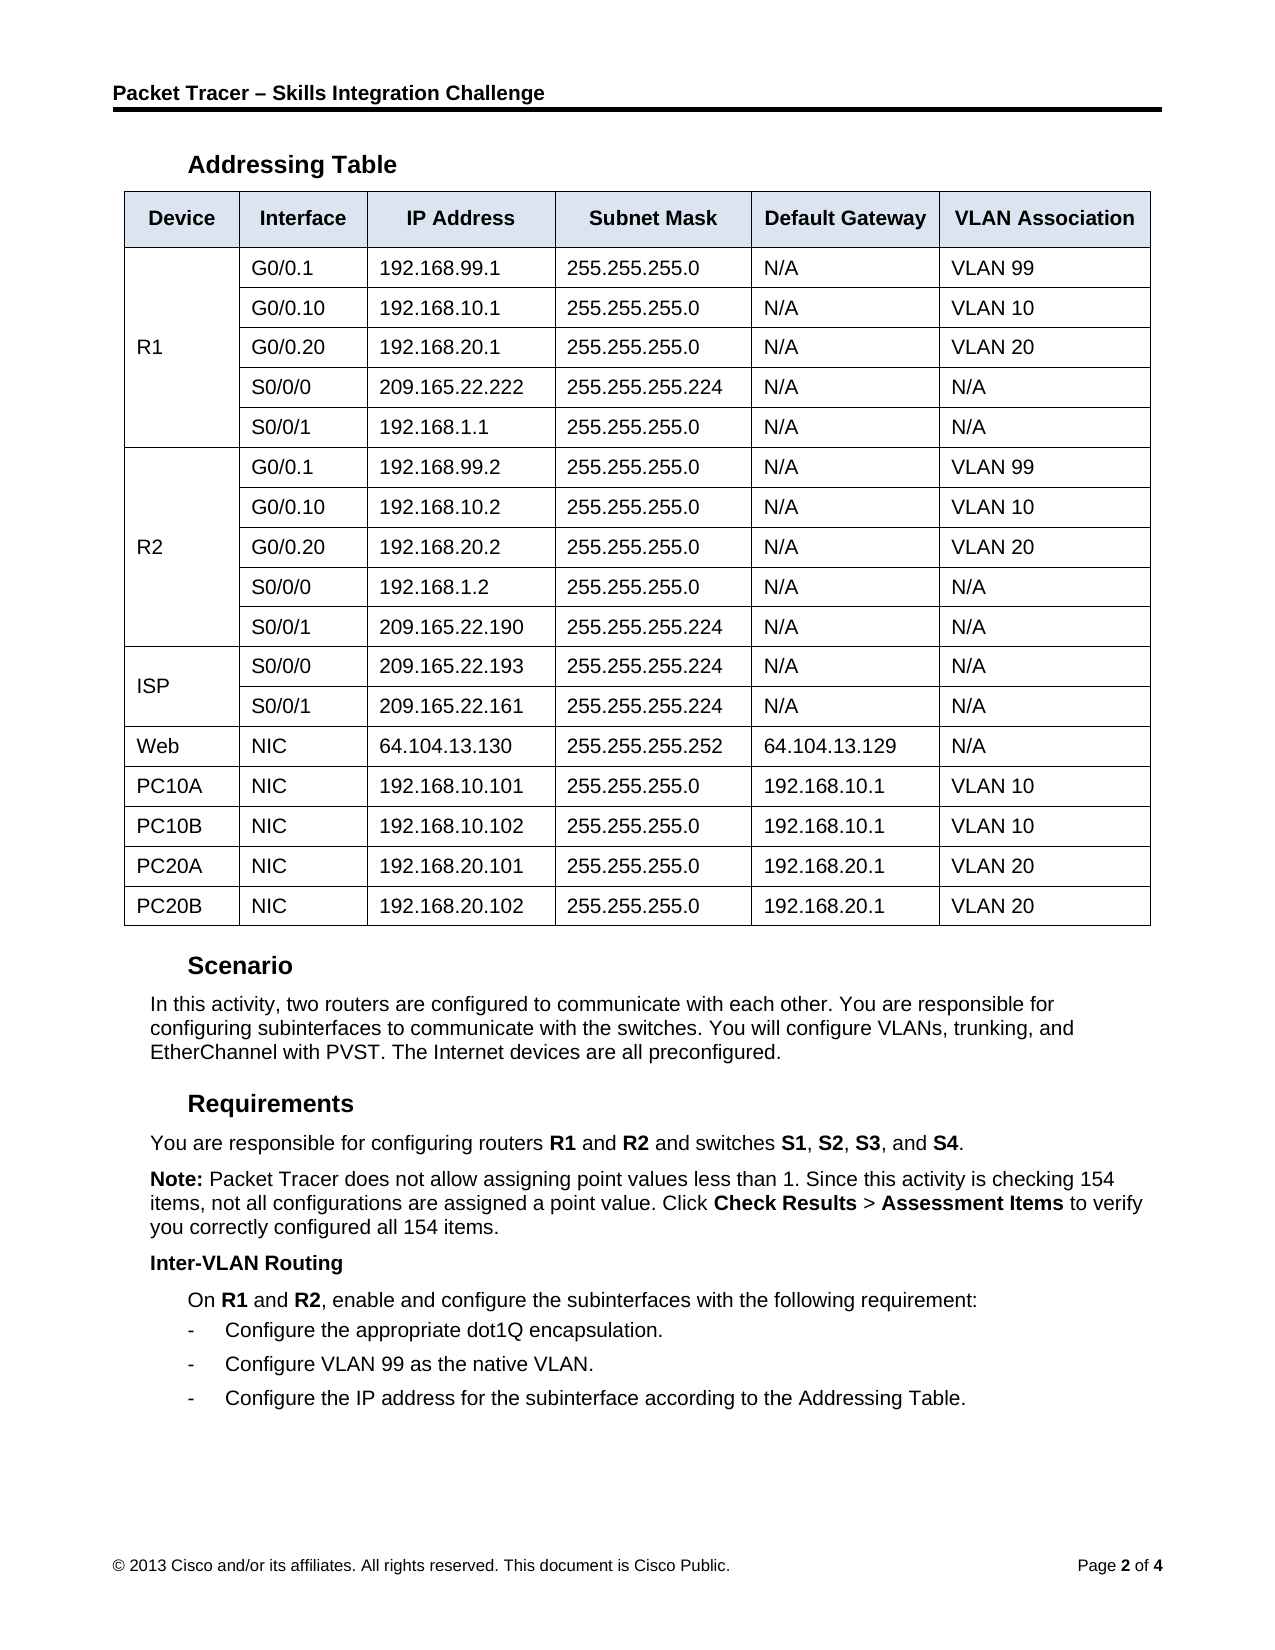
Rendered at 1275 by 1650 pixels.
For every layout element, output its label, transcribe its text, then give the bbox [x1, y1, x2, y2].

table_cell S0/0/1 [240, 408, 367, 447]
table_cell N/A [752, 328, 939, 367]
table_cell S0/0/0 [240, 368, 367, 407]
table_cell R2 [125, 448, 239, 646]
table_cell NIC [240, 727, 367, 766]
text Configure the IP address for the subinterface according to the Addressing Table. [187, 1385, 1162, 1409]
table_cell N/A [752, 488, 939, 526]
text You are responsible for configuring routers R1 and R2 and switches S1, S2, S3, and S4. [150, 1130, 1162, 1154]
table_cell VLAN 10 [940, 488, 1150, 526]
table_cell 192.168.10.101 [368, 767, 555, 806]
table_cell S0/0/0 [240, 568, 367, 606]
table_cell VLAN 20 [940, 328, 1150, 367]
table_cell N/A [940, 687, 1150, 726]
table_cell N/A [940, 607, 1150, 646]
table_cell Web [125, 727, 239, 766]
table_cell N/A [752, 687, 939, 726]
table_header IP Address [368, 192, 555, 247]
table_cell N/A [752, 528, 939, 566]
table_cell 192.168.99.1 [368, 248, 555, 287]
table_cell 255.255.255.0 [556, 767, 751, 806]
table_cell NIC [240, 807, 367, 846]
table_header Default Gateway [752, 192, 939, 247]
table_cell PC20A [125, 847, 239, 886]
table_cell 255.255.255.224 [556, 607, 751, 646]
text On R1 and R2, enable and configure the subinterfaces with the following requirement: [187, 1288, 1162, 1312]
table_cell N/A [752, 448, 939, 487]
table_cell 192.168.20.101 [368, 847, 555, 886]
table_cell N/A [752, 568, 939, 606]
table_cell S0/0/1 [240, 687, 367, 726]
text Configure VLAN 99 as the native VLAN. [187, 1352, 1162, 1376]
table_cell G0/0.20 [240, 328, 367, 367]
table_cell VLAN 20 [940, 847, 1150, 886]
table_cell 255.255.255.0 [556, 288, 751, 327]
table_cell 192.168.10.102 [368, 807, 555, 846]
table_cell S0/0/1 [240, 607, 367, 646]
table_cell 192.168.20.102 [368, 887, 555, 925]
table_cell G0/0.1 [240, 248, 367, 287]
table_cell N/A [752, 607, 939, 646]
table_cell 192.168.10.1 [752, 767, 939, 806]
table_cell 209.165.22.190 [368, 607, 555, 646]
table_cell N/A [752, 288, 939, 327]
table_cell 255.255.255.0 [556, 528, 751, 566]
table_cell 255.255.255.224 [556, 368, 751, 407]
table_cell 209.165.22.193 [368, 647, 555, 686]
table_cell 255.255.255.0 [556, 887, 751, 925]
table_cell 192.168.10.2 [368, 488, 555, 526]
table_cell 192.168.1.1 [368, 408, 555, 447]
table_cell NIC [240, 887, 367, 925]
table_cell 255.255.255.224 [556, 687, 751, 726]
table_cell 255.255.255.0 [556, 408, 751, 447]
table_cell 192.168.20.1 [368, 328, 555, 367]
table_header Subnet Mask [556, 192, 751, 247]
text Requirements [112, 1089, 1162, 1118]
table_cell N/A [752, 368, 939, 407]
table_cell N/A [752, 408, 939, 447]
table_cell 192.168.20.2 [368, 528, 555, 566]
table_cell 192.168.20.1 [752, 887, 939, 925]
table_header Interface [240, 192, 367, 247]
table_cell N/A [752, 248, 939, 287]
table_header VLAN Association [940, 192, 1150, 247]
table_cell NIC [240, 847, 367, 886]
text Scenario [112, 951, 1162, 980]
table_cell G0/0.10 [240, 288, 367, 327]
table_cell 64.104.13.129 [752, 727, 939, 766]
table_cell N/A [940, 408, 1150, 447]
table_cell 192.168.10.1 [752, 807, 939, 846]
table_cell VLAN 99 [940, 248, 1150, 287]
table_cell PC20B [125, 887, 239, 925]
table_cell 209.165.22.161 [368, 687, 555, 726]
table_cell G0/0.10 [240, 488, 367, 526]
table_cell ISP [125, 647, 239, 726]
table_header Device [125, 192, 239, 247]
table_cell VLAN 20 [940, 528, 1150, 566]
table_cell 255.255.255.0 [556, 488, 751, 526]
table_cell 192.168.99.2 [368, 448, 555, 487]
table_cell R1 [125, 248, 239, 447]
table_cell 209.165.22.222 [368, 368, 555, 407]
text In this activity, two routers are configured to communicate with each other. You are responsible for configuring subinterfaces to communicate with the switches. You will configure VLANs, trunking, and EtherChannel with PVST. The Internet devices are all preconfigured. [150, 992, 1162, 1064]
table_cell 255.255.255.0 [556, 328, 751, 367]
table_cell 64.104.13.130 [368, 727, 555, 766]
table_cell PC10B [125, 807, 239, 846]
table_cell 255.255.255.0 [556, 847, 751, 886]
table_cell 192.168.10.1 [368, 288, 555, 327]
table_cell VLAN 99 [940, 448, 1150, 487]
table_cell 192.168.20.1 [752, 847, 939, 886]
table_cell S0/0/0 [240, 647, 367, 686]
text Addressing Table [112, 150, 1162, 179]
table_cell N/A [940, 368, 1150, 407]
table_cell 255.255.255.224 [556, 647, 751, 686]
table_cell N/A [940, 727, 1150, 766]
table_cell G0/0.20 [240, 528, 367, 566]
table_cell G0/0.1 [240, 448, 367, 487]
table_cell 255.255.255.0 [556, 568, 751, 606]
table_cell N/A [940, 568, 1150, 606]
table_cell 255.255.255.0 [556, 807, 751, 846]
text Inter-VLAN Routing [150, 1251, 1162, 1275]
table_cell PC10A [125, 767, 239, 806]
table_cell N/A [752, 647, 939, 686]
text Configure the appropriate dot1Q encapsulation. [187, 1318, 1162, 1342]
text Note: Packet Tracer does not allow assigning point values less than 1. Since this activity is checking 154 items, not all configurations are assigned a point value. Click Check Results > Assessment Items to verify you correctly configured all 154 items. [150, 1167, 1162, 1239]
table_cell N/A [940, 647, 1150, 686]
table_cell VLAN 10 [940, 807, 1150, 846]
table_cell NIC [240, 767, 367, 806]
table_cell VLAN 10 [940, 288, 1150, 327]
table_cell 255.255.255.0 [556, 448, 751, 487]
table_cell VLAN 10 [940, 767, 1150, 806]
table_cell 255.255.255.252 [556, 727, 751, 766]
table_cell 192.168.1.2 [368, 568, 555, 606]
table_cell 255.255.255.0 [556, 248, 751, 287]
table_cell VLAN 20 [940, 887, 1150, 925]
